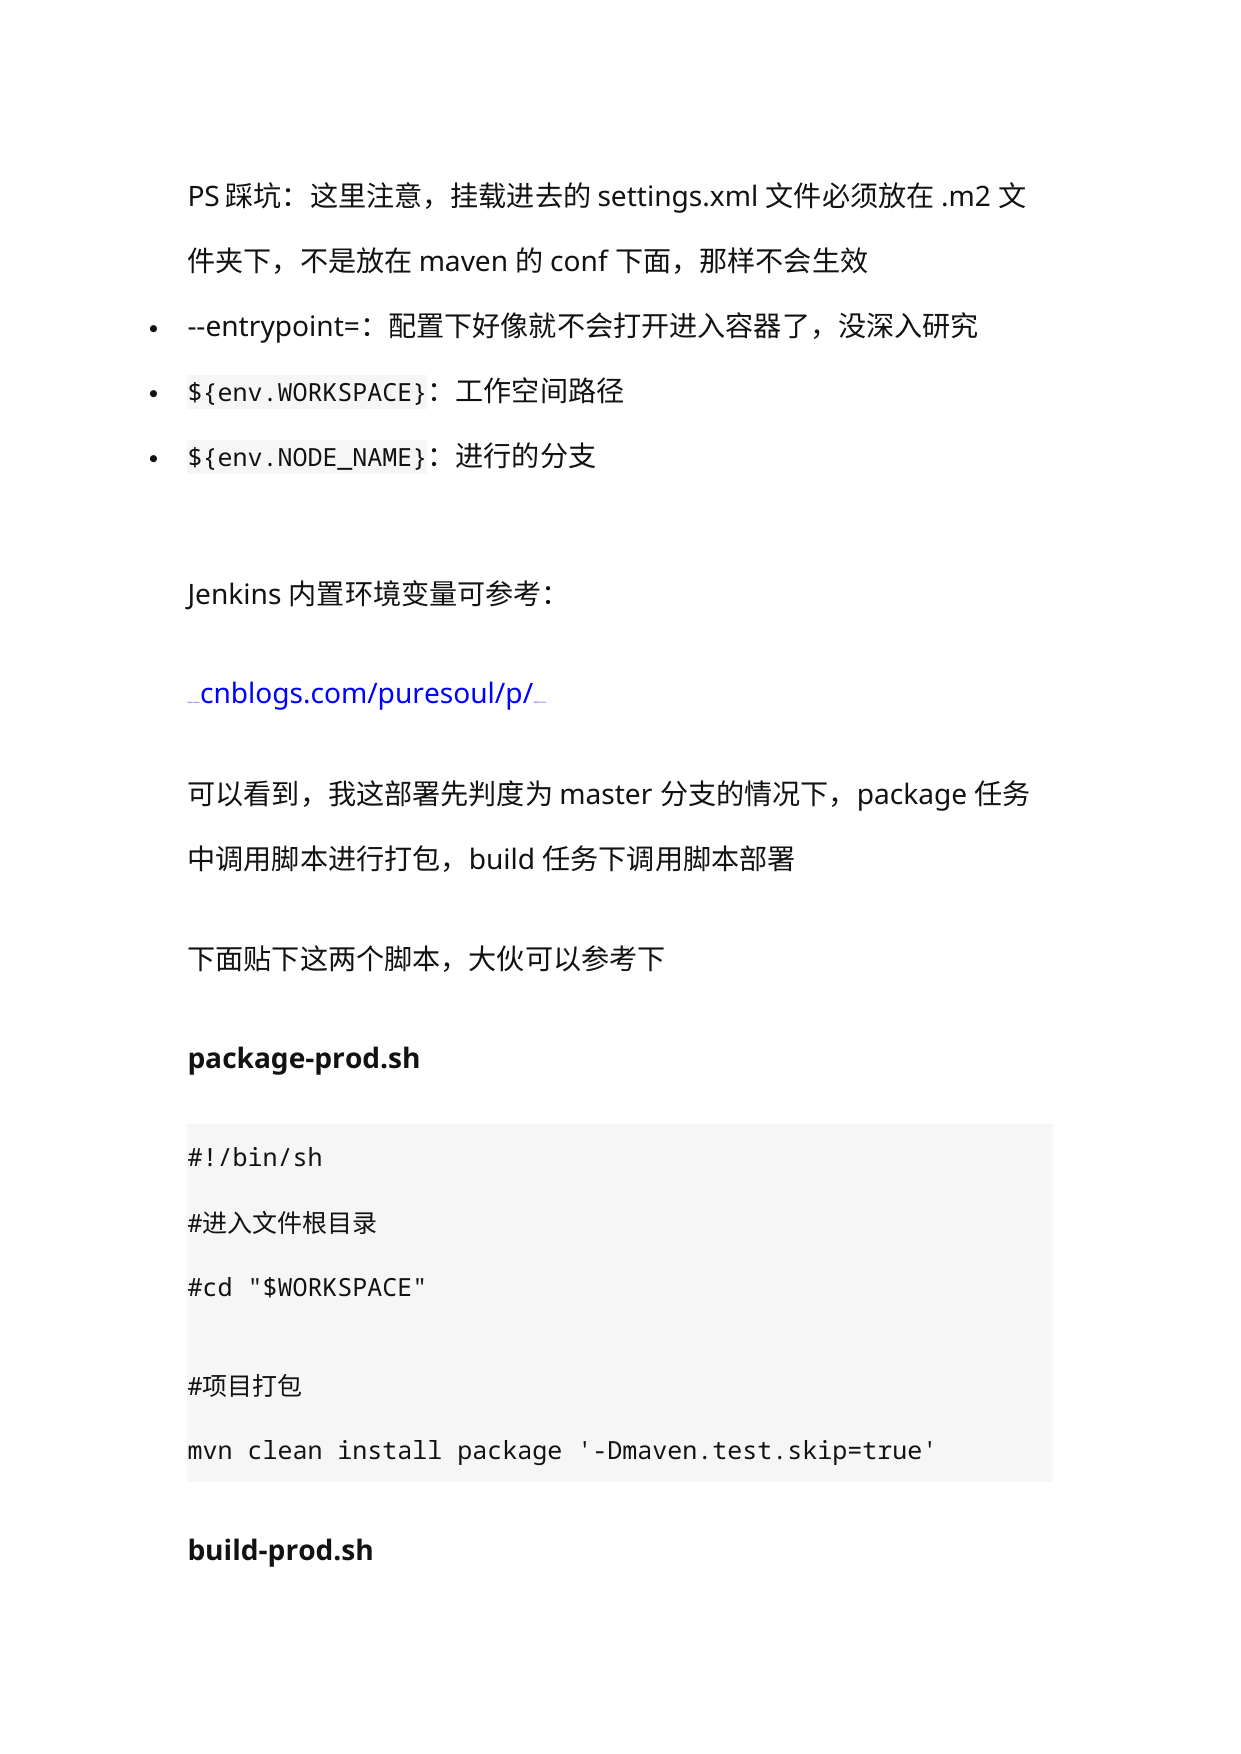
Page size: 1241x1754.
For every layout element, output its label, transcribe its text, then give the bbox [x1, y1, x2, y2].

text mvn clean install package '-Dmaven.test.skip=true' [187, 1417, 1053, 1482]
list --entrypoint=：配置下好像就不会打开进入容器了，没深入研究 [150, 292, 1053, 357]
text #cd "$WORKSPACE" [187, 1254, 1053, 1319]
text https://www.cnblogs.com/puresoul/p/4828913.htm [187, 659, 1053, 724]
text #项目打包 [187, 1352, 1053, 1417]
list ${env.WORKSPACE}：工作空间路径 [150, 357, 1053, 422]
text Jenkins 内置环境变量可参考： [187, 559, 1053, 624]
text package-prod.sh [187, 1024, 1053, 1089]
text 可以看到，我这部署先判度为 master 分支的情况下，package 任务中调用脚本进行打包，build 任务下调用脚本部署 [187, 759, 1053, 889]
list ${env.NODE_NAME}：进行的分支 [150, 422, 1053, 487]
text #!/bin/sh [187, 1124, 1053, 1189]
text 下面贴下这两个脚本，大伙可以参考下 [187, 924, 1053, 989]
text build-prod.sh [187, 1517, 1053, 1582]
text #进入文件根目录 [187, 1189, 1053, 1254]
